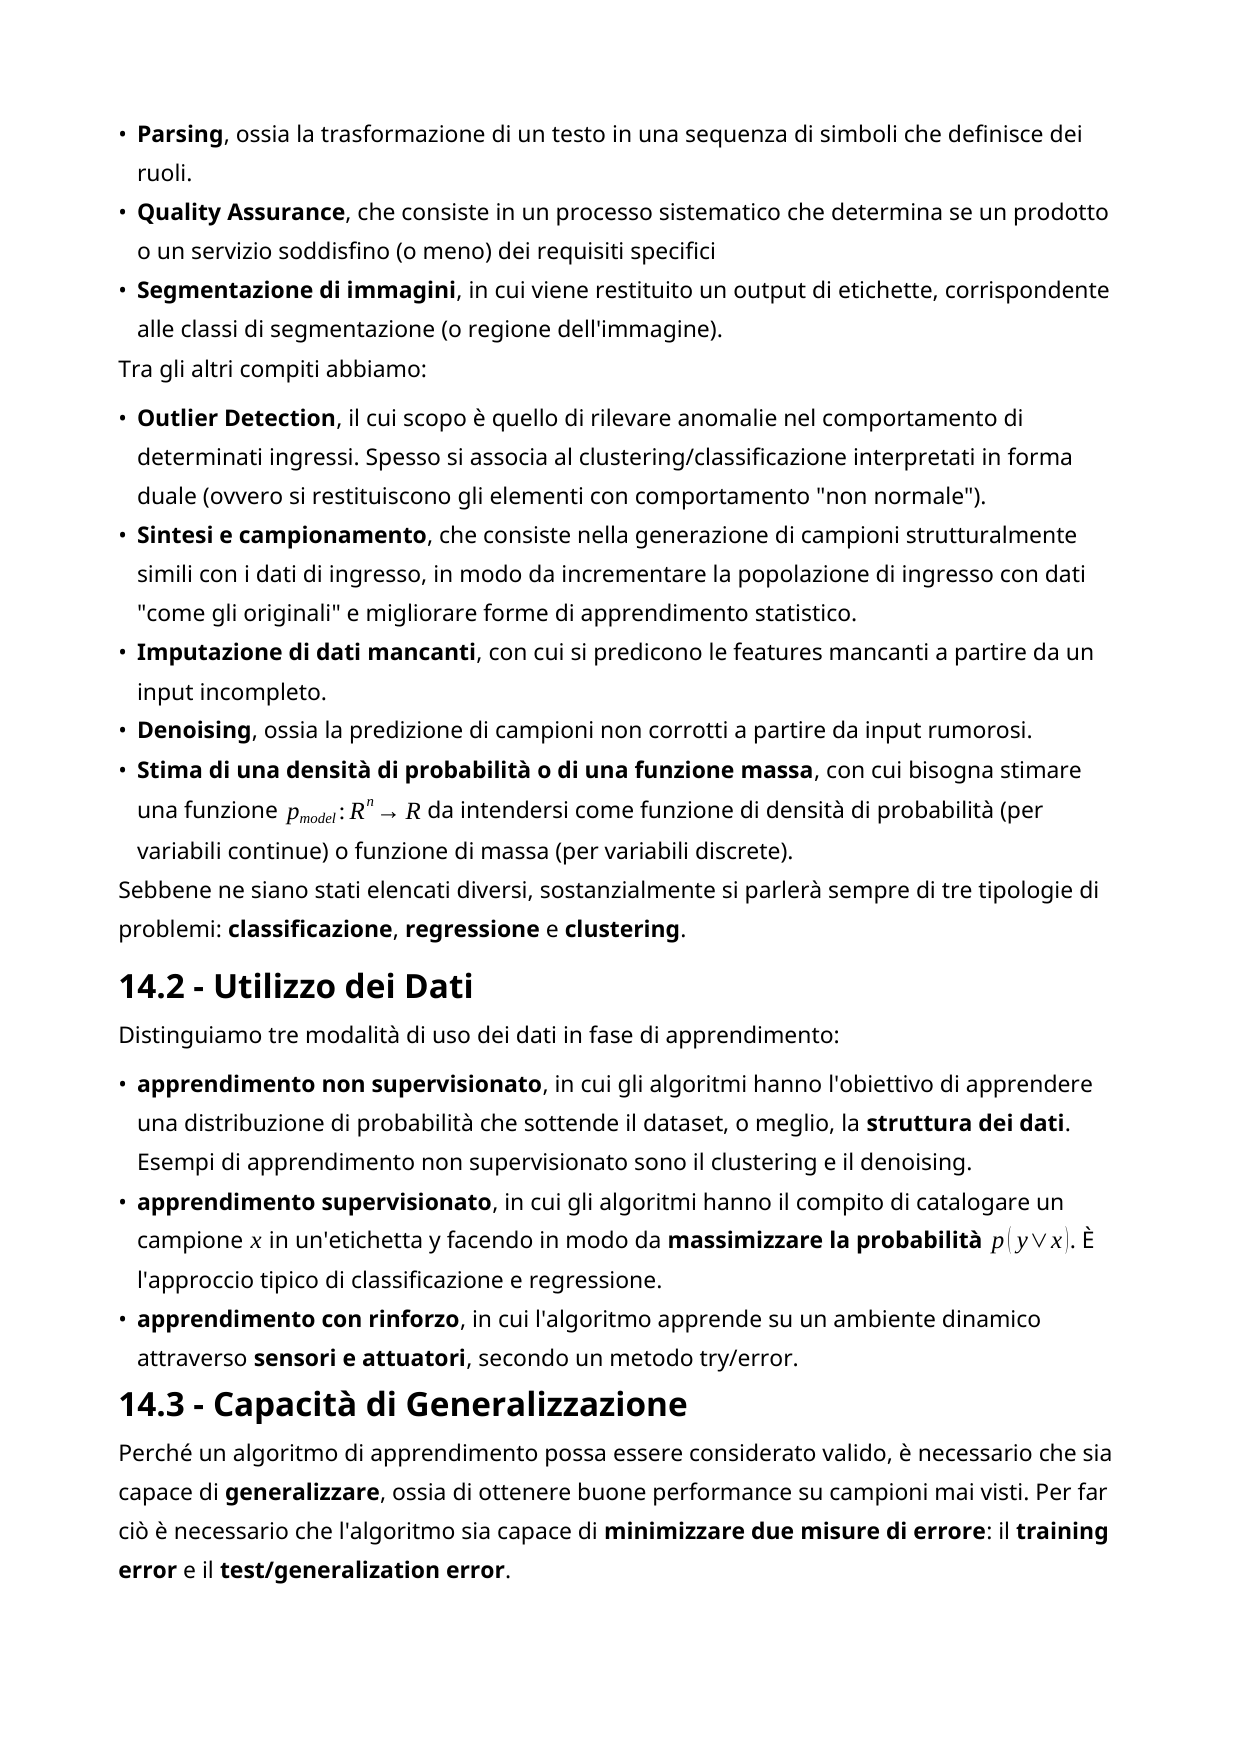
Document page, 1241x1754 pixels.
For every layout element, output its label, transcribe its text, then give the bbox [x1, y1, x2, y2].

list Quality Assurance, che consiste in un processo sistematico che determina se un prodotto o un servizio soddisfino (o meno) dei requisiti specifici [118, 306, 1122, 376]
text 14.2 - Utilizzo dei Dati [118, 1145, 1122, 1191]
text Tra gli altri compiti abbiamo: [118, 483, 1122, 514]
list Segmentazione di immagini, in cui viene restituito un output di etichette, corrispondente alle classi di segmentazione (o regione dell'immagine). [118, 394, 1122, 464]
list Outlier Detection, il cui scopo è quello di rilevare anomalie nel comportamento di determinati ingressi. Spesso si associa al clustering/classificazione interpretati in forma duale (ovvero si restituiscono gli elementi con comportamento "non normale"). [118, 532, 1122, 642]
text Sebbene ne siano stati elencati diversi, sostanzialmente si parlerà sempre di tre tipologie di problemi: classificazione, regressione e clustering. [118, 1057, 1122, 1127]
list Imputazione di dati mancanti, con cui si predicono le features mancanti a partire da un input incompleto. [118, 787, 1122, 858]
list apprendimento non supervisionato, in cui gli algoritmi hanno l'obiettivo di apprendere una distribuzione di probabilità che sottende il dataset, o meglio, la struttura dei dati. Esempi di apprendimento non supervisionato sono il clustering e il denoising. [118, 1251, 1122, 1360]
list Parsing, ossia la trasformazione di un testo in una sequenza di simboli che definisce dei ruoli. [118, 217, 1122, 287]
list Denoising, ossia la predizione di campioni non corrotti a partire da input rumorosi. [118, 876, 1122, 907]
text Distinguiamo tre modalità di uso dei dati in fase di apprendimento: [118, 1201, 1122, 1232]
list Sintesi e campionamento, che consiste nella generazione di campioni strutturalmente simili con i dati di ingresso, in modo da incrementare la popolazione di ingresso con dati "come gli originali" e migliorare forme di apprendimento statistico. [118, 660, 1122, 769]
list Stima di una densità di probabilità o di una funzione massa, con cui bisogna stimare una funzione da intendersi come funzione di densità di probabilità (per variabili continue) o funzione di massa (per variabili discrete). [118, 925, 1122, 1038]
list apprendimento supervisionato, in cui gli algoritmi hanno il compito di catalogare un campione in un'etichetta y facendo in modo da massimizzare la probabilità . È l'approccio tipico di classificazione e regressione. [118, 1378, 1122, 1487]
list apprendimento con rinforzo, in cui l'algoritmo apprende su un ambiente dinamico attraverso sensori e attuatori, secondo un metodo try/error. [118, 1506, 1122, 1576]
text Traduzione automatica, con cui si traduce una sequenza discreta di simboli in un'altra. [118, 118, 1122, 149]
text Per quanto concerne i compiti con output strutturato ricordiamo: [118, 168, 1122, 199]
